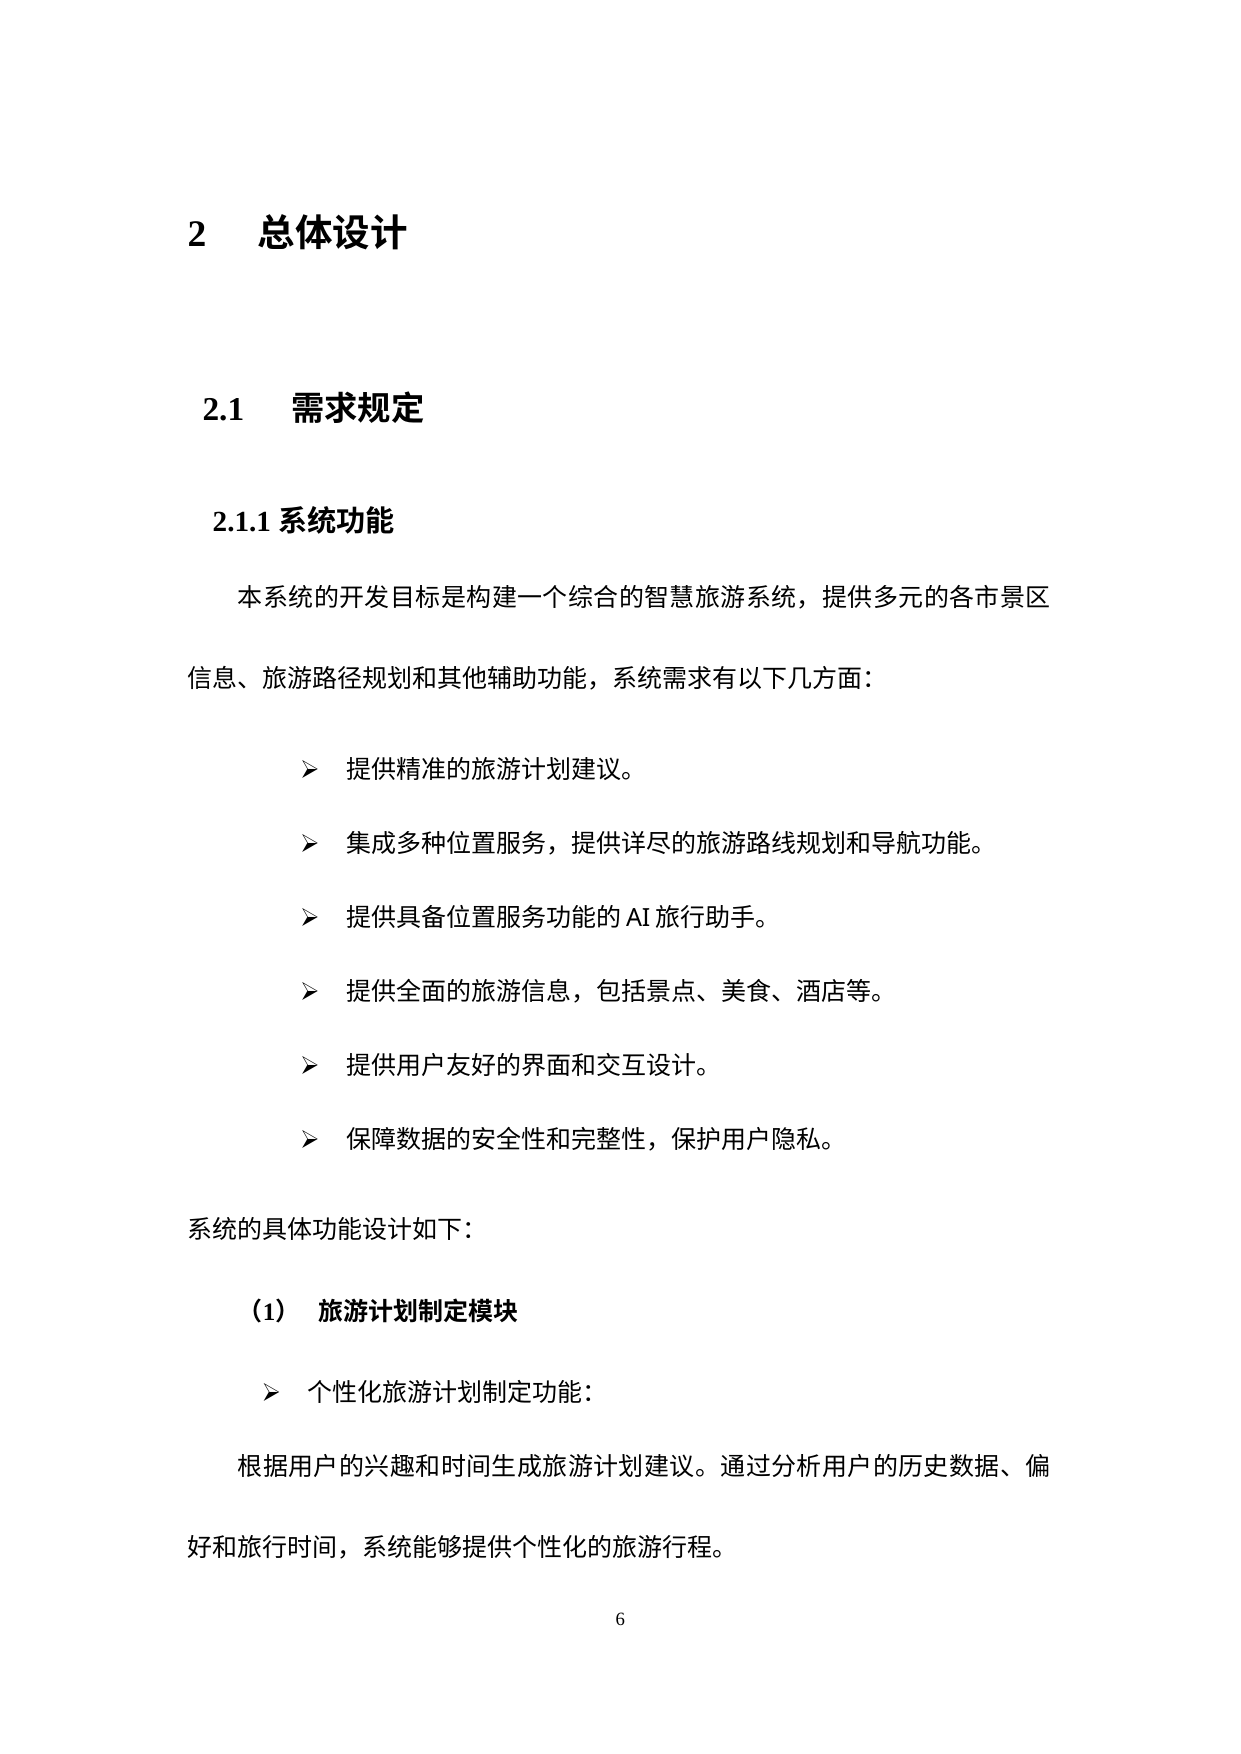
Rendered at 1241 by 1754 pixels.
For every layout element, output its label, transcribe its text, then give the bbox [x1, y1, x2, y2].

text 本系统的开发目标是构建一个综合的智慧旅游系统，提供多元的各市景区信息、旅游路径规划和其他辅助功能，系统需求有以下几方面： [187, 563, 1053, 709]
list 提供用户友好的界面和交互设计。 [300, 1031, 1053, 1096]
subtitle 需求规定 [202, 373, 1053, 438]
subtitle 2.1.1 系统功能 [212, 486, 1053, 551]
text 根据用户的兴趣和时间生成旅游计划建议。通过分析用户的历史数据、偏好和旅行时间，系统能够提供个性化的旅游行程。 [187, 1432, 1053, 1578]
text 系统的具体功能设计如下： [187, 1196, 1053, 1261]
list 个性化旅游计划制定功能： [261, 1358, 1053, 1423]
list 提供具备位置服务功能的AI旅行助手。 [300, 883, 1053, 948]
list 集成多种位置服务，提供详尽的旅游路线规划和导航功能。 [300, 809, 1053, 874]
list 提供全面的旅游信息，包括景点、美食、酒店等。 [300, 957, 1053, 1022]
list 保障数据的安全性和完整性，保护用户隐私。 [300, 1105, 1053, 1170]
list 提供精准的旅游计划建议。 [300, 735, 1053, 800]
list 旅游计划制定模块 [187, 1277, 1053, 1342]
subtitle 总体设计 [187, 197, 1053, 262]
